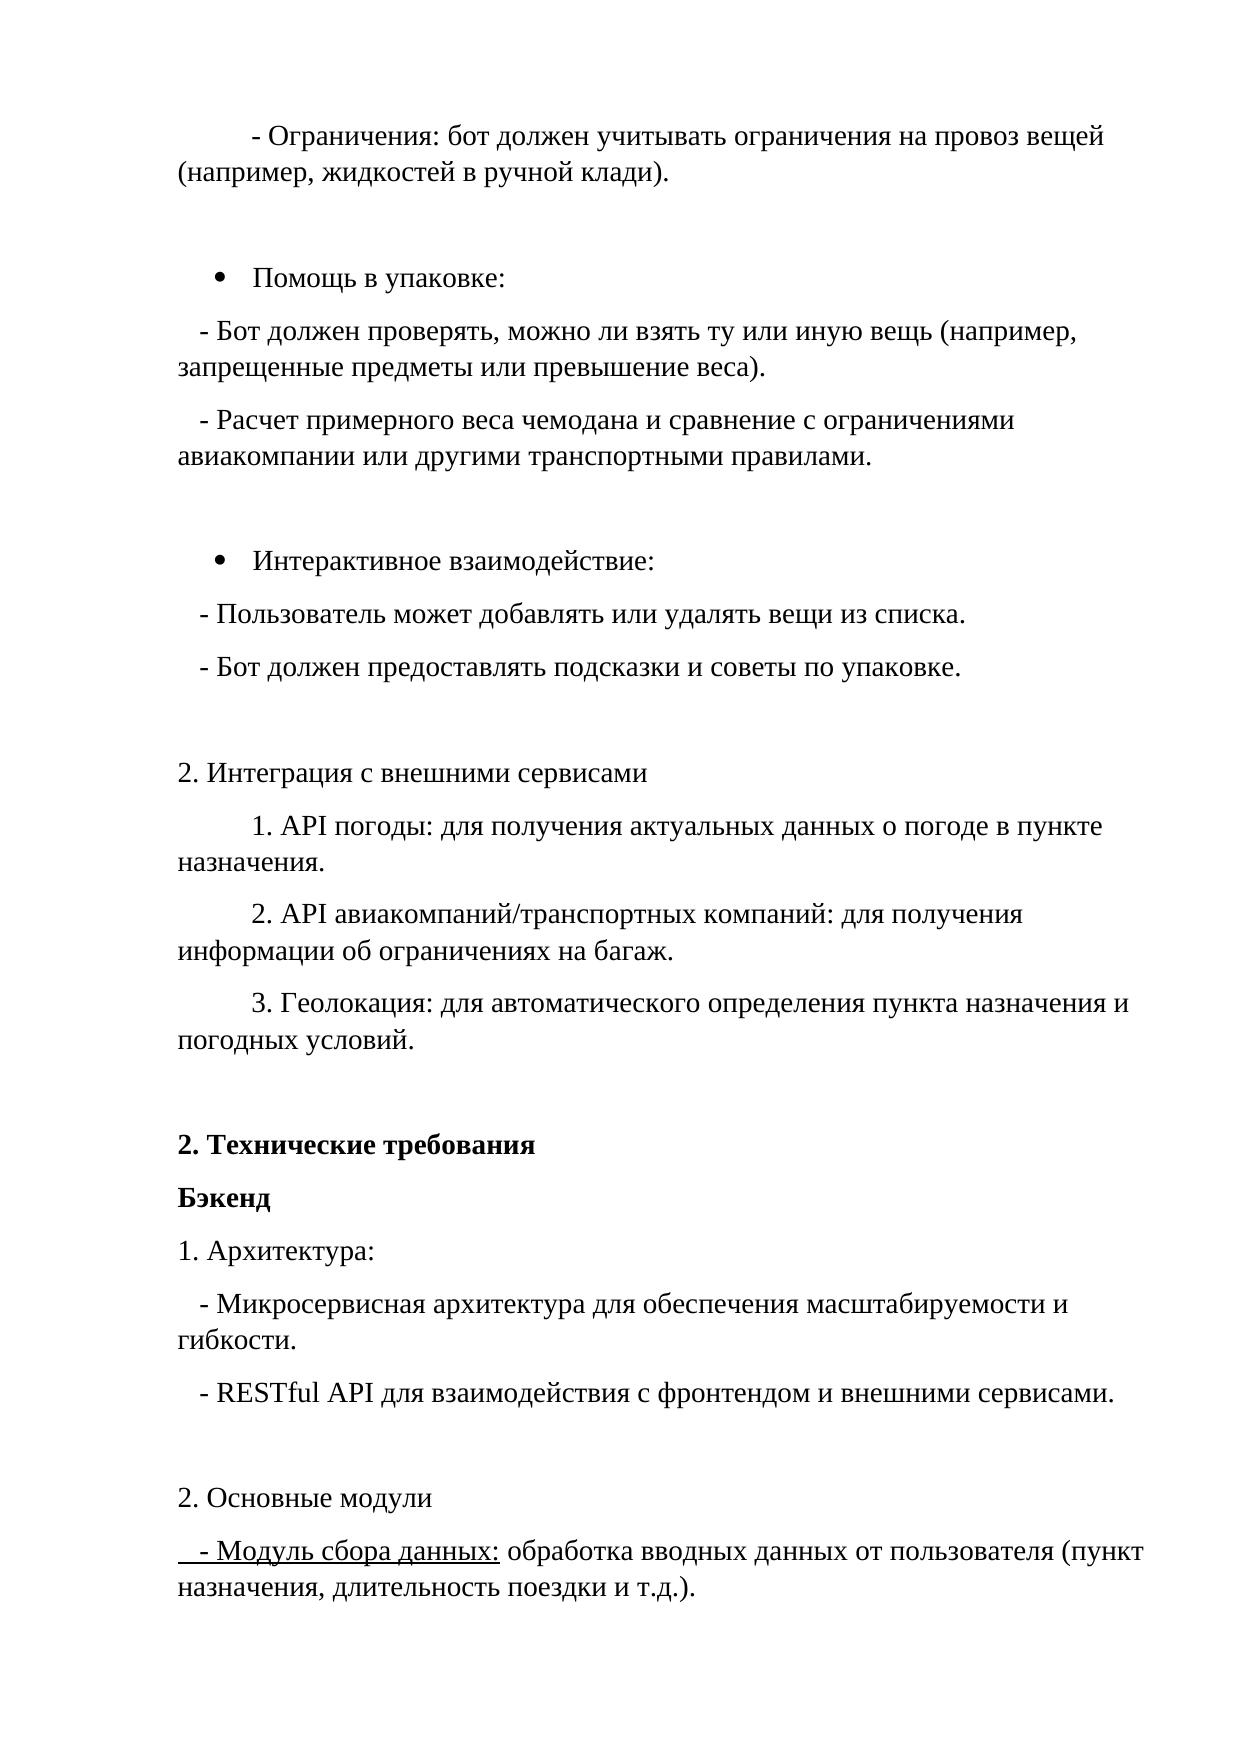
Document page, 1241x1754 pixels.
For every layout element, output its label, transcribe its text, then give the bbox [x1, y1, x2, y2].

text Бэкенд [177, 1180, 1152, 1214]
text - RESTful API для взаимодействия с фронтендом и внешними сервисами. [177, 1375, 1152, 1408]
text 1. API погоды: для получения актуальных данных о погоде в пункте назначения. [177, 808, 1152, 877]
text - Микросервисная архитектура для обеспечения масштабируемости и гибкости. [177, 1286, 1152, 1356]
text - Бот должен предоставлять подсказки и советы по упаковке. [177, 649, 1152, 683]
text - Модуль сбора данных: обработка вводных данных от пользователя (пункт назначения, длительность поездки и т.д.). [177, 1533, 1152, 1603]
text 2. API авиакомпаний/транспортных компаний: для получения информации об ограничениях на багаж. [177, 897, 1152, 966]
text - Бот должен проверять, можно ли взять ту или иную вещь (например, запрещенные предметы или превышение веса). [177, 313, 1152, 382]
text - Ограничения: бот должен учитывать ограничения на провоз вещей (например, жидкостей в ручной клади). [177, 118, 1152, 188]
text 1. Архитектура: [177, 1233, 1152, 1267]
list Интерактивное взаимодействие: [215, 543, 1152, 577]
text - Пользователь может добавлять или удалять вещи из списка. [177, 596, 1152, 630]
text 2. Интеграция с внешними сервисами [177, 755, 1152, 788]
text 2. Основные модули [177, 1480, 1152, 1514]
text 2. Технические требования [177, 1127, 1152, 1161]
list Помощь в упаковке: [215, 260, 1152, 293]
text - Расчет примерного веса чемодана и сравнение с ограничениями авиакомпании или другими транспортными правилами. [177, 402, 1152, 471]
text 3. Геолокация: для автоматического определения пункта назначения и погодных условий. [177, 986, 1152, 1055]
